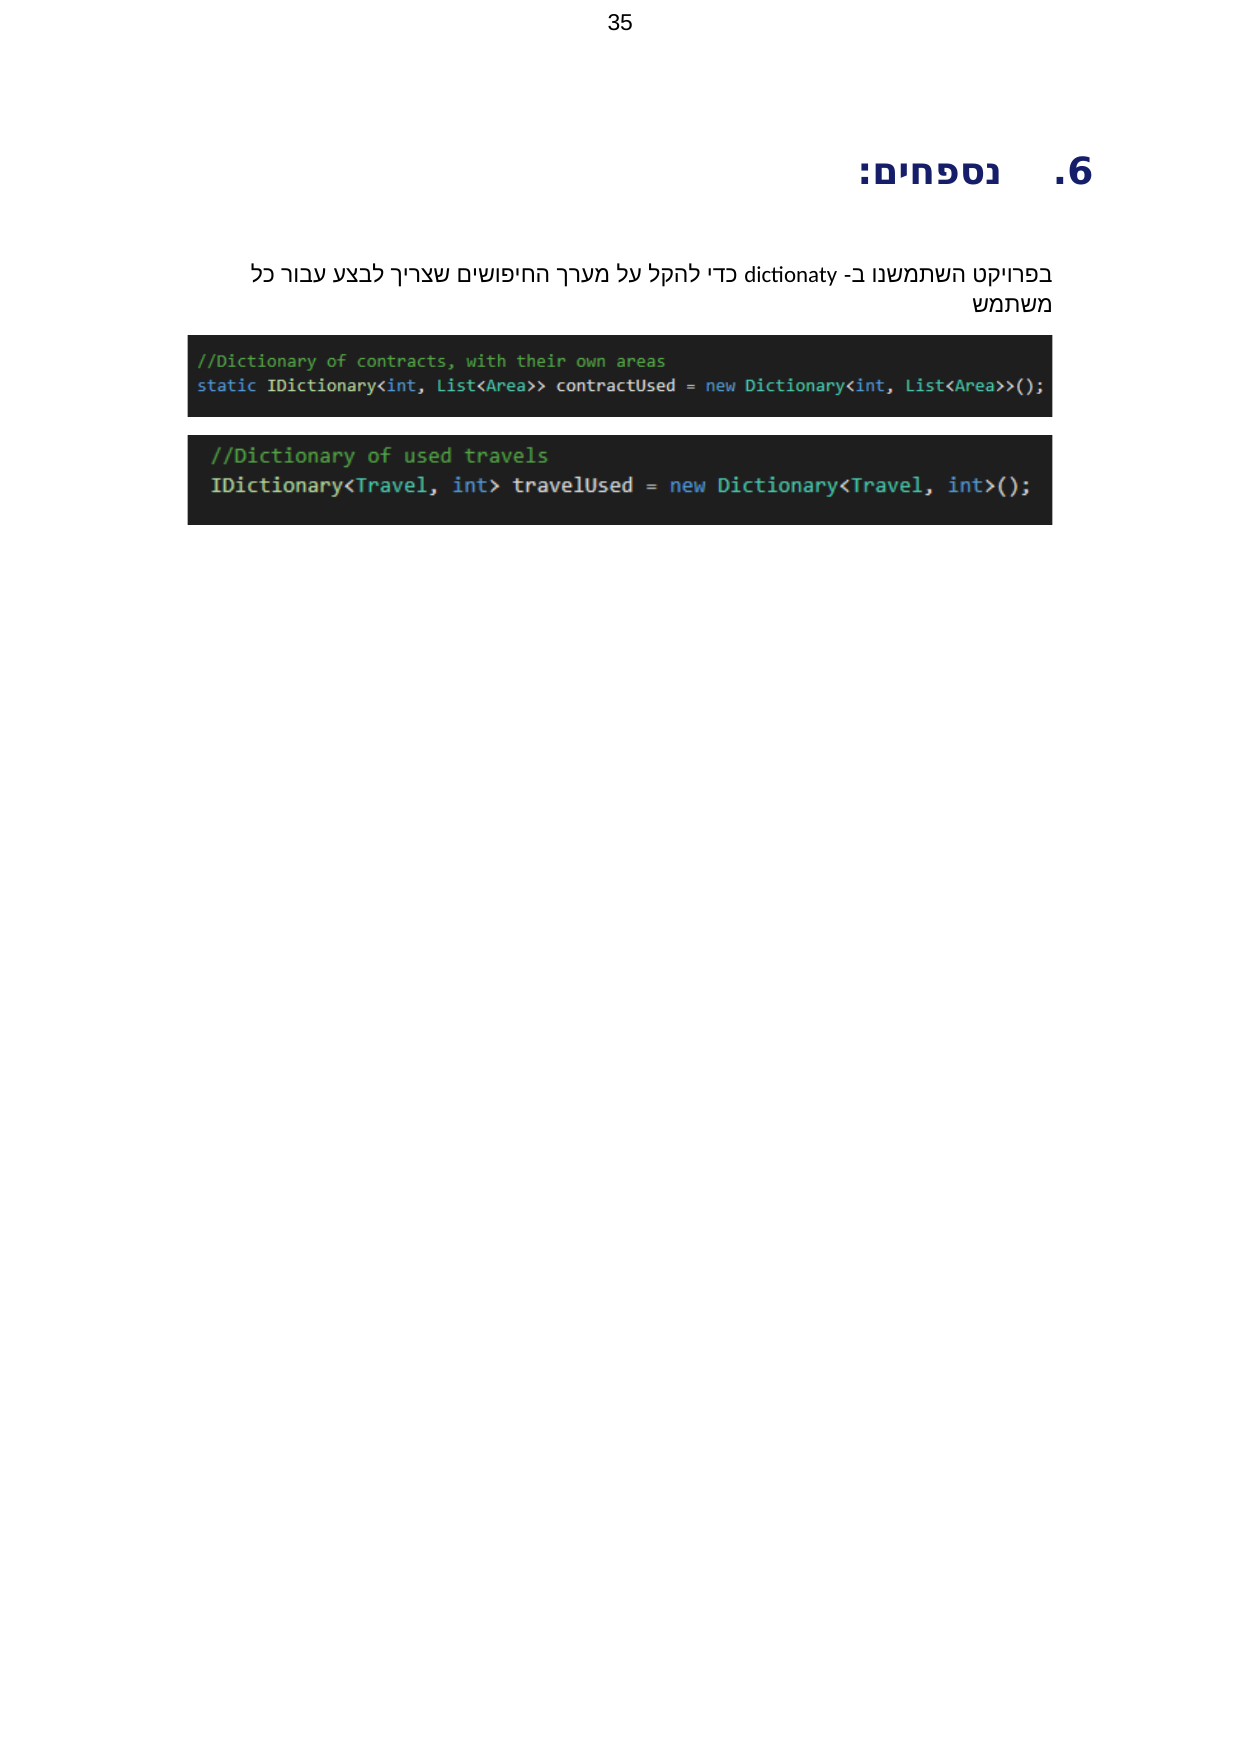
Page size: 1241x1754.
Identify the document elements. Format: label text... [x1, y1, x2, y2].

text בפרויקט השתמשנו ב- dictionaty כדי להקל על מערך החיפושים שצריך לבצע עבור כל משתמש [187, 261, 1053, 317]
subtitle נספחים: [187, 150, 1053, 194]
picture [187, 335, 1053, 417]
picture [187, 435, 1053, 525]
